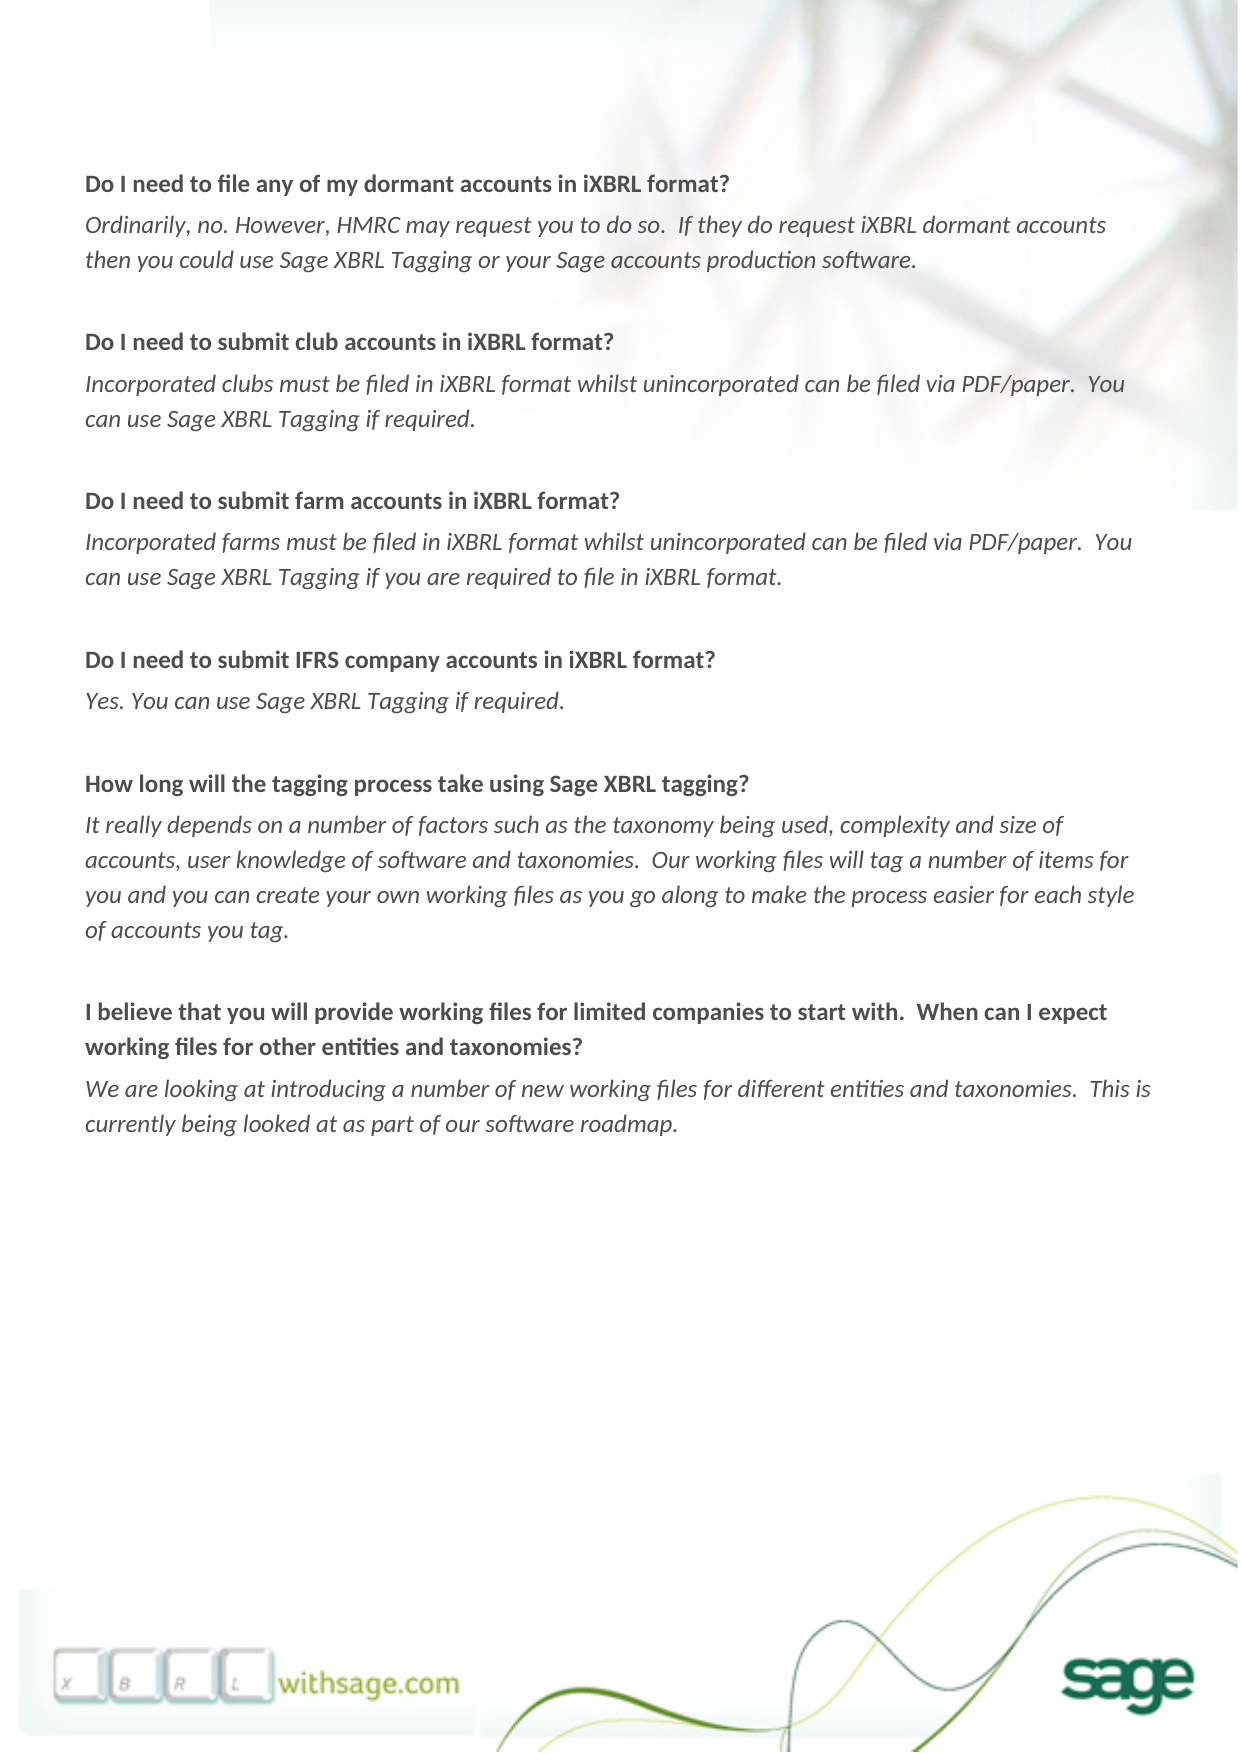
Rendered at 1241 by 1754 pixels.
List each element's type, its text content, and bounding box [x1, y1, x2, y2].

text We are looking at introducing a number of new working files for different entities and taxonomies. This is currently being looked at as part of our software roadmap. [85, 1073, 1155, 1138]
text Do I need to file any of my dormant accounts in iXBRL format? [85, 168, 1155, 198]
text I believe that you will provide working files for limited companies to start with. When can I expect working files for other entities and taxonomies? [85, 997, 1155, 1062]
text Incorporated farms must be filed in iXBRL format whilst unincorporated can be filed via PDF/paper. You can use Sage XBRL Tagging if you are required to file in iXBRL format. [85, 527, 1155, 592]
text Do I need to submit club accounts in iXBRL format? [85, 327, 1155, 357]
text Yes. You can use Sage XBRL Tagging if required. [85, 685, 1155, 716]
text Do I need to submit farm accounts in iXBRL format? [85, 485, 1155, 516]
text Do I need to submit IFRS company accounts in iXBRL format? [85, 644, 1155, 674]
picture [0, 0, 1238, 1752]
text How long will the tagging process take using Sage XBRL tagging? [85, 768, 1155, 798]
text It really depends on a number of factors such as the taxonomy being used, complexity and size of accounts, user knowledge of software and taxonomies. Our working files will tag a number of items for you and you can create your own working files as you go along to make the process easier for each style of accounts you tag. [85, 809, 1155, 944]
text Incorporated clubs must be filed in iXBRL format whilst unincorporated can be filed via PDF/paper. You can use Sage XBRL Tagging if required. [85, 368, 1155, 433]
text Ordinarily, no. However, HMRC may request you to do so. If they do request iXBRL dormant accounts then you could use Sage XBRL Tagging or your Sage accounts production software. [85, 209, 1155, 274]
